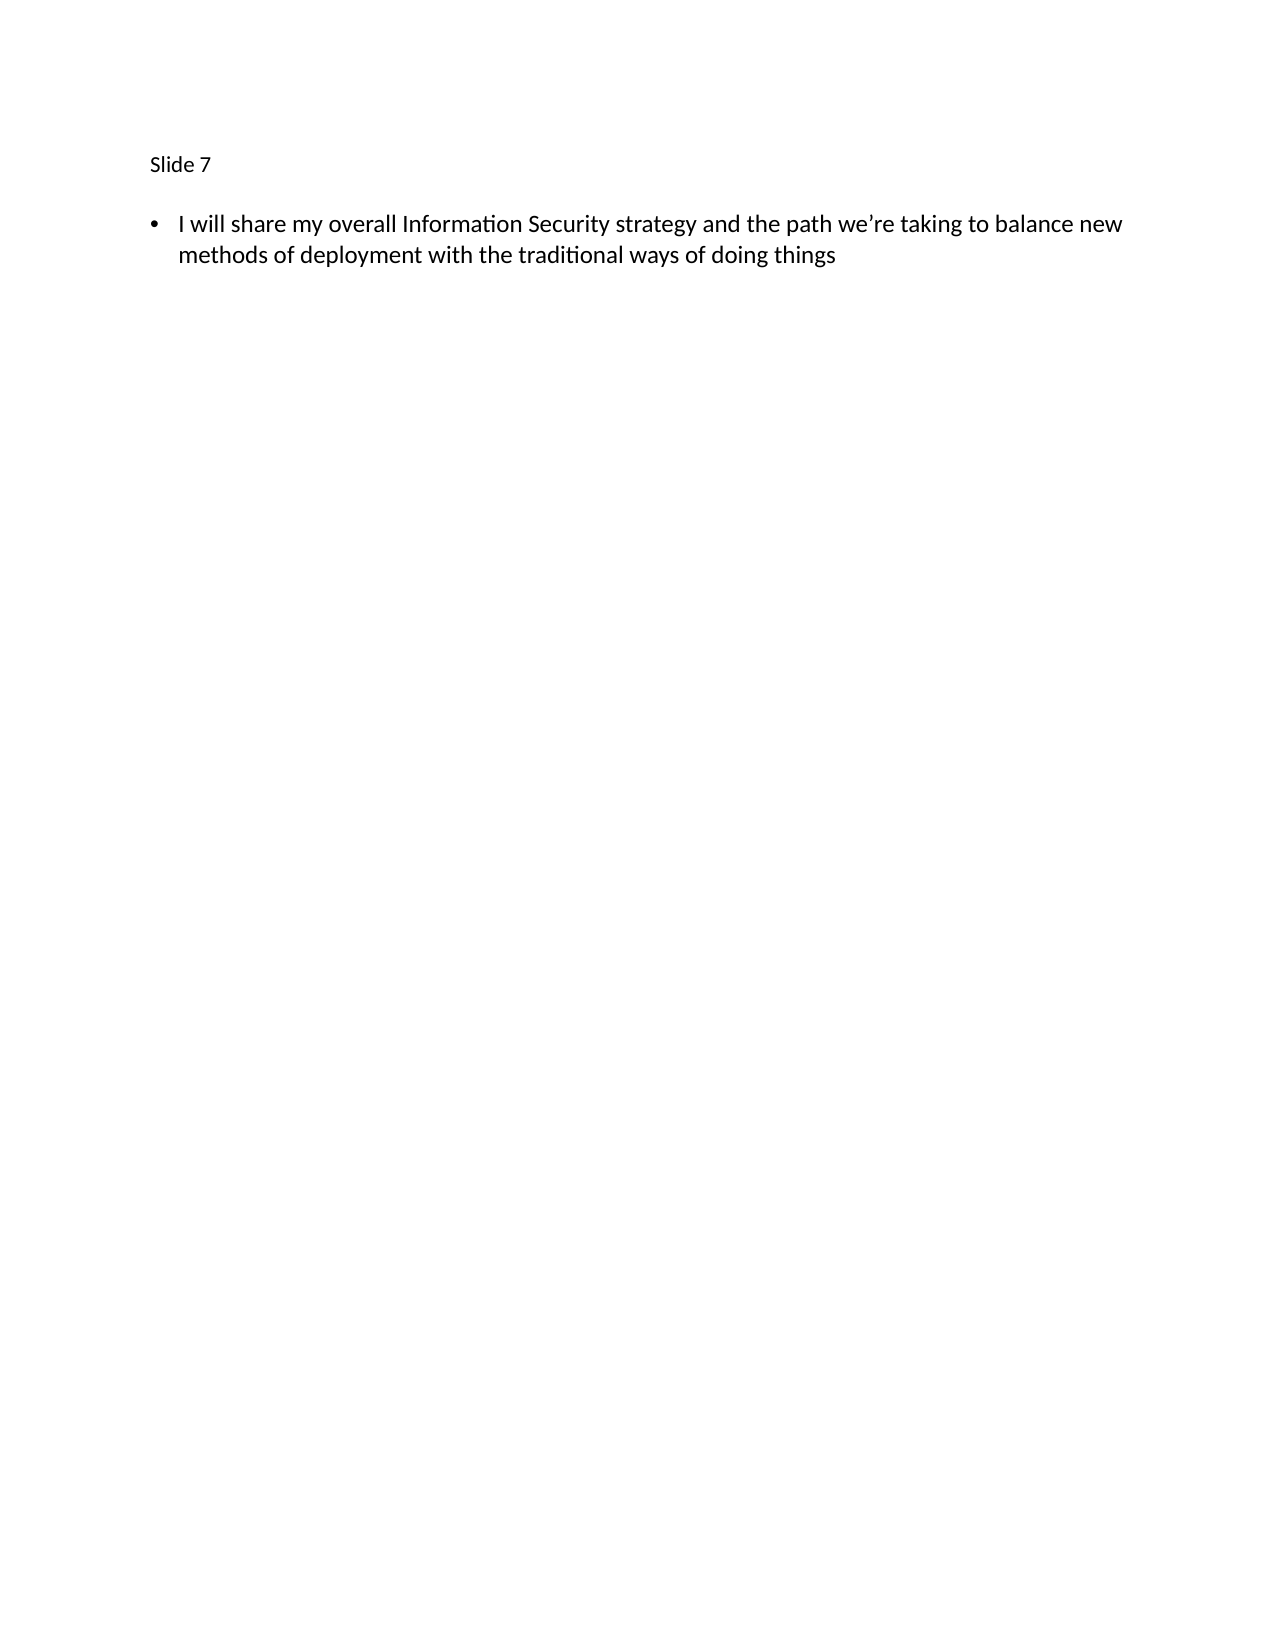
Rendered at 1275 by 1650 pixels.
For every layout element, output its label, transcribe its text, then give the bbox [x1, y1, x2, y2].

text Slide 7 [150, 150, 1125, 178]
list I will share my overall Information Security strategy and the path we’re taking to balance new methods of deployment with the traditional ways of doing things [150, 209, 1125, 270]
